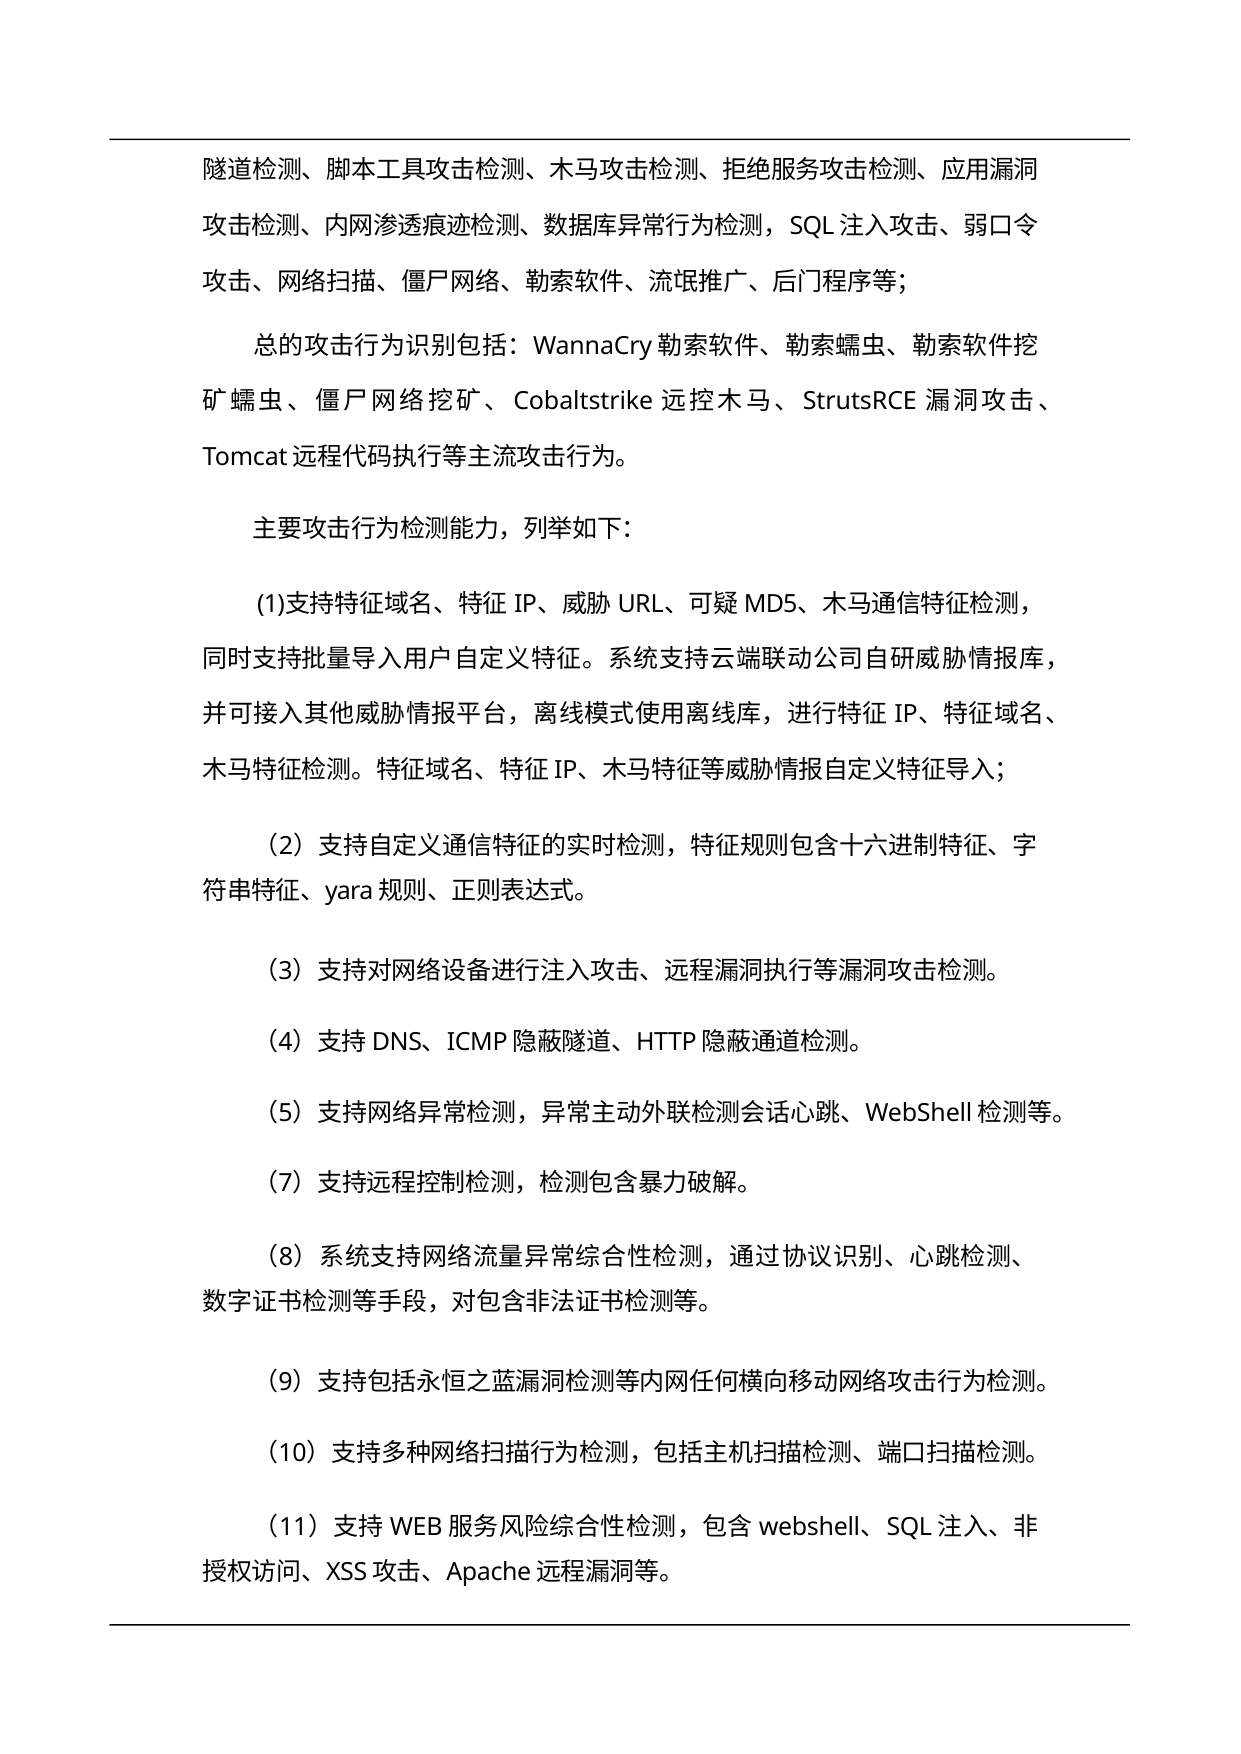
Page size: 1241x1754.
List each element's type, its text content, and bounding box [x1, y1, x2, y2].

text （2）支持自定义通信特征的实时检测，特征规则包含十六进制特征、字符串特征、yara规则、正则表达式。 [203, 826, 1039, 907]
text （7）支持远程控制检测，检测包含暴力破解。 [253, 1166, 1053, 1198]
text （11）支持WEB服务风险综合性检测，包含webshell、SQL注入、非授权访问、XSS攻击、Apache远程漏洞等。 [202, 1506, 1039, 1587]
text （9）支持包括永恒之蓝漏洞检测等内网任何横向移动网络攻击行为检测。 [253, 1364, 1053, 1397]
text 主要攻击行为检测能力，列举如下： [253, 512, 1053, 544]
text （3）支持对网络设备进行注入攻击、远程漏洞执行等漏洞攻击检测。 [253, 953, 1053, 986]
text （8）系统支持网络流量异常综合性检测，通过协议识别、心跳检测、数字证书检测等手段，对包含非法证书检测等。 [202, 1237, 1038, 1318]
text (1)支持特征域名、特征IP、威胁URL、可疑MD5、木马通信特征检测，同时支持批量导入用户自定义特征。系统支持云端联动公司自研威胁情报库，并可接入其他威胁情报平台，离线模式使用离线库，进行特征IP、特征域名、木马特征检测。特征域名、特征IP、木马特征等威胁情报自定义特征导入； [202, 583, 1045, 786]
text 总的攻击行为识别包括：WannaCry勒索软件、勒索蠕虫、勒索软件挖矿蠕虫、僵尸网络挖矿、Cobaltstrike远控木马、StrutsRCE漏洞攻击、Tomcat远程代码执行等主流攻击行为。 [202, 325, 1038, 472]
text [202, 150, 1039, 298]
text （5）支持网络异常检测，异常主动外联检测会话心跳、WebShell检测等。 [253, 1095, 1053, 1128]
text （4）支持DNS、ICMP隐蔽隧道、HTTP隐蔽通道检测。 [253, 1024, 1053, 1057]
text （10）支持多种网络扫描行为检测，包括主机扫描检测、端口扫描检测。 [253, 1435, 1053, 1468]
